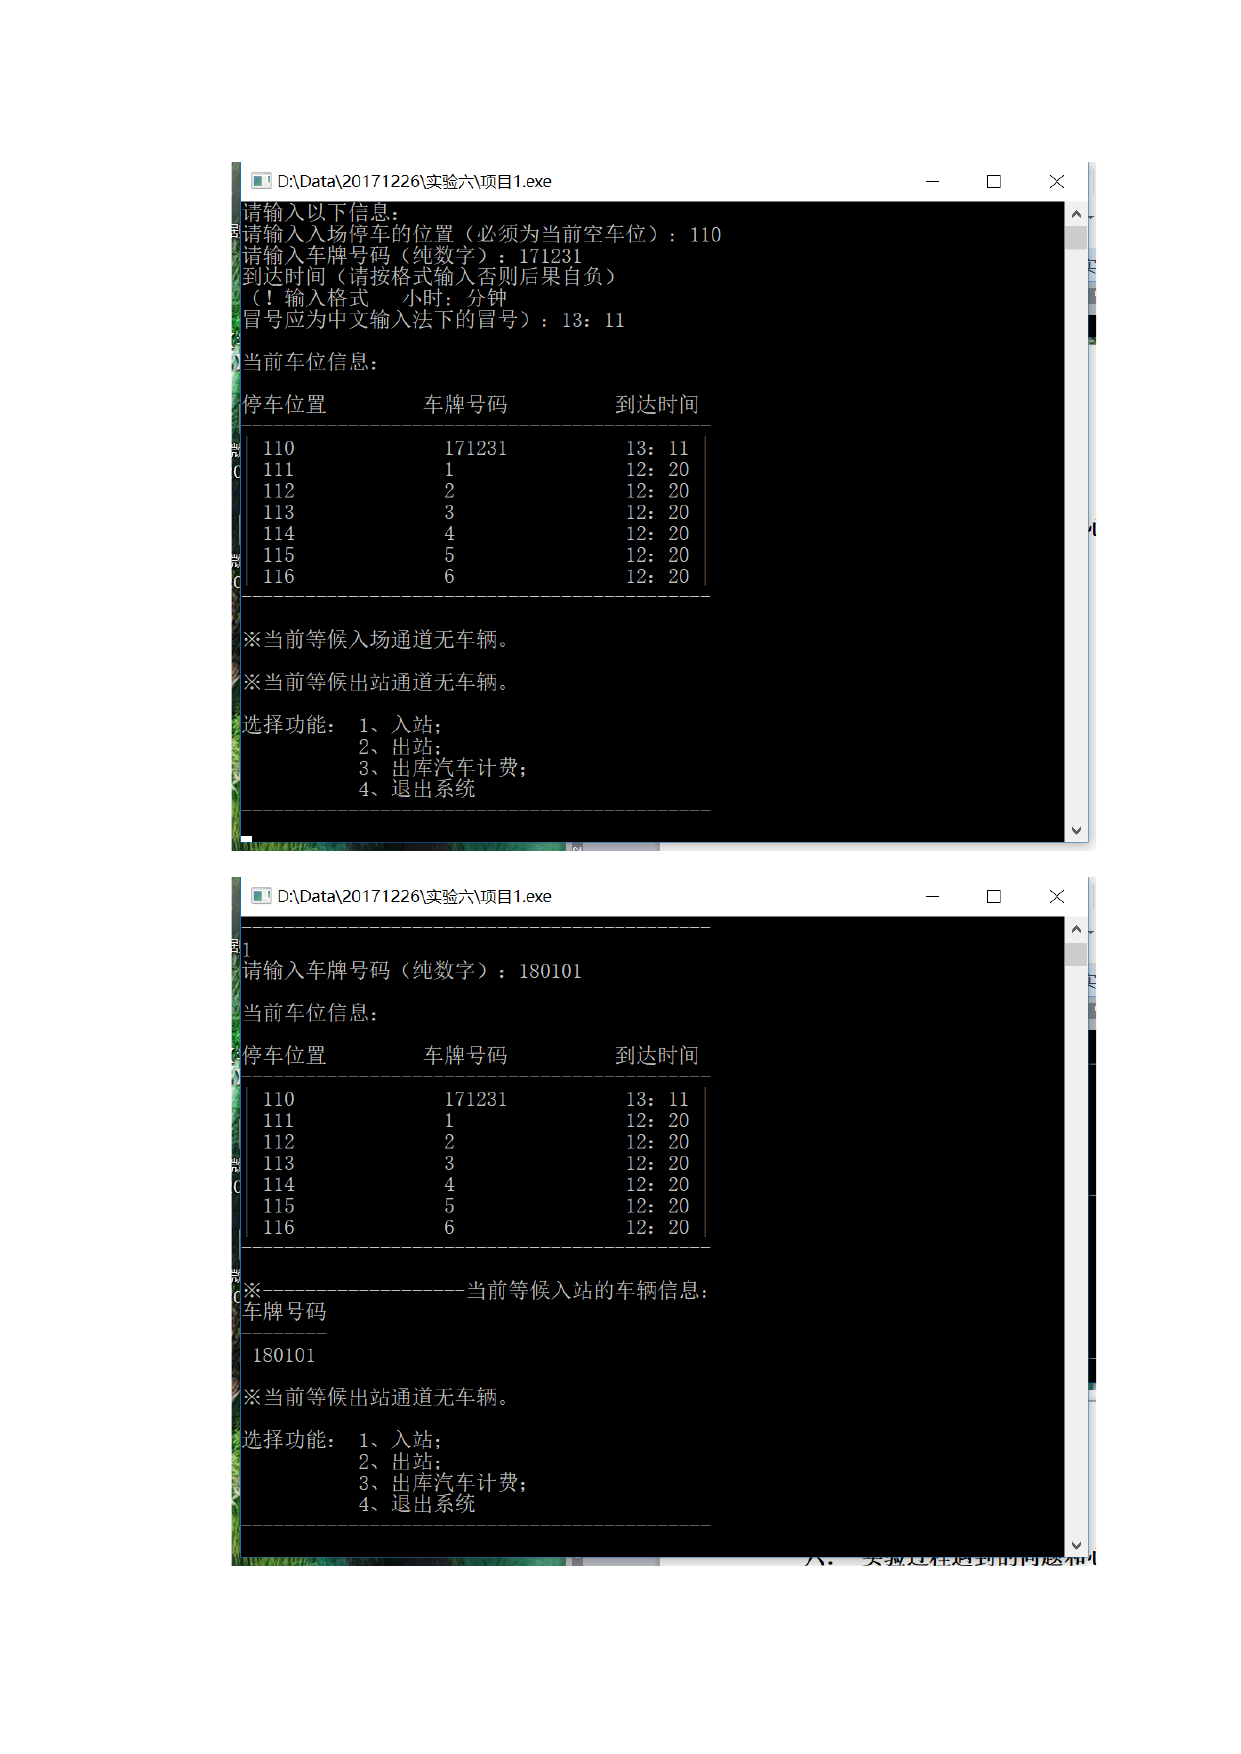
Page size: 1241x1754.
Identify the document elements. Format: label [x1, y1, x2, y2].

picture [231, 877, 1097, 1566]
picture [231, 162, 1097, 851]
